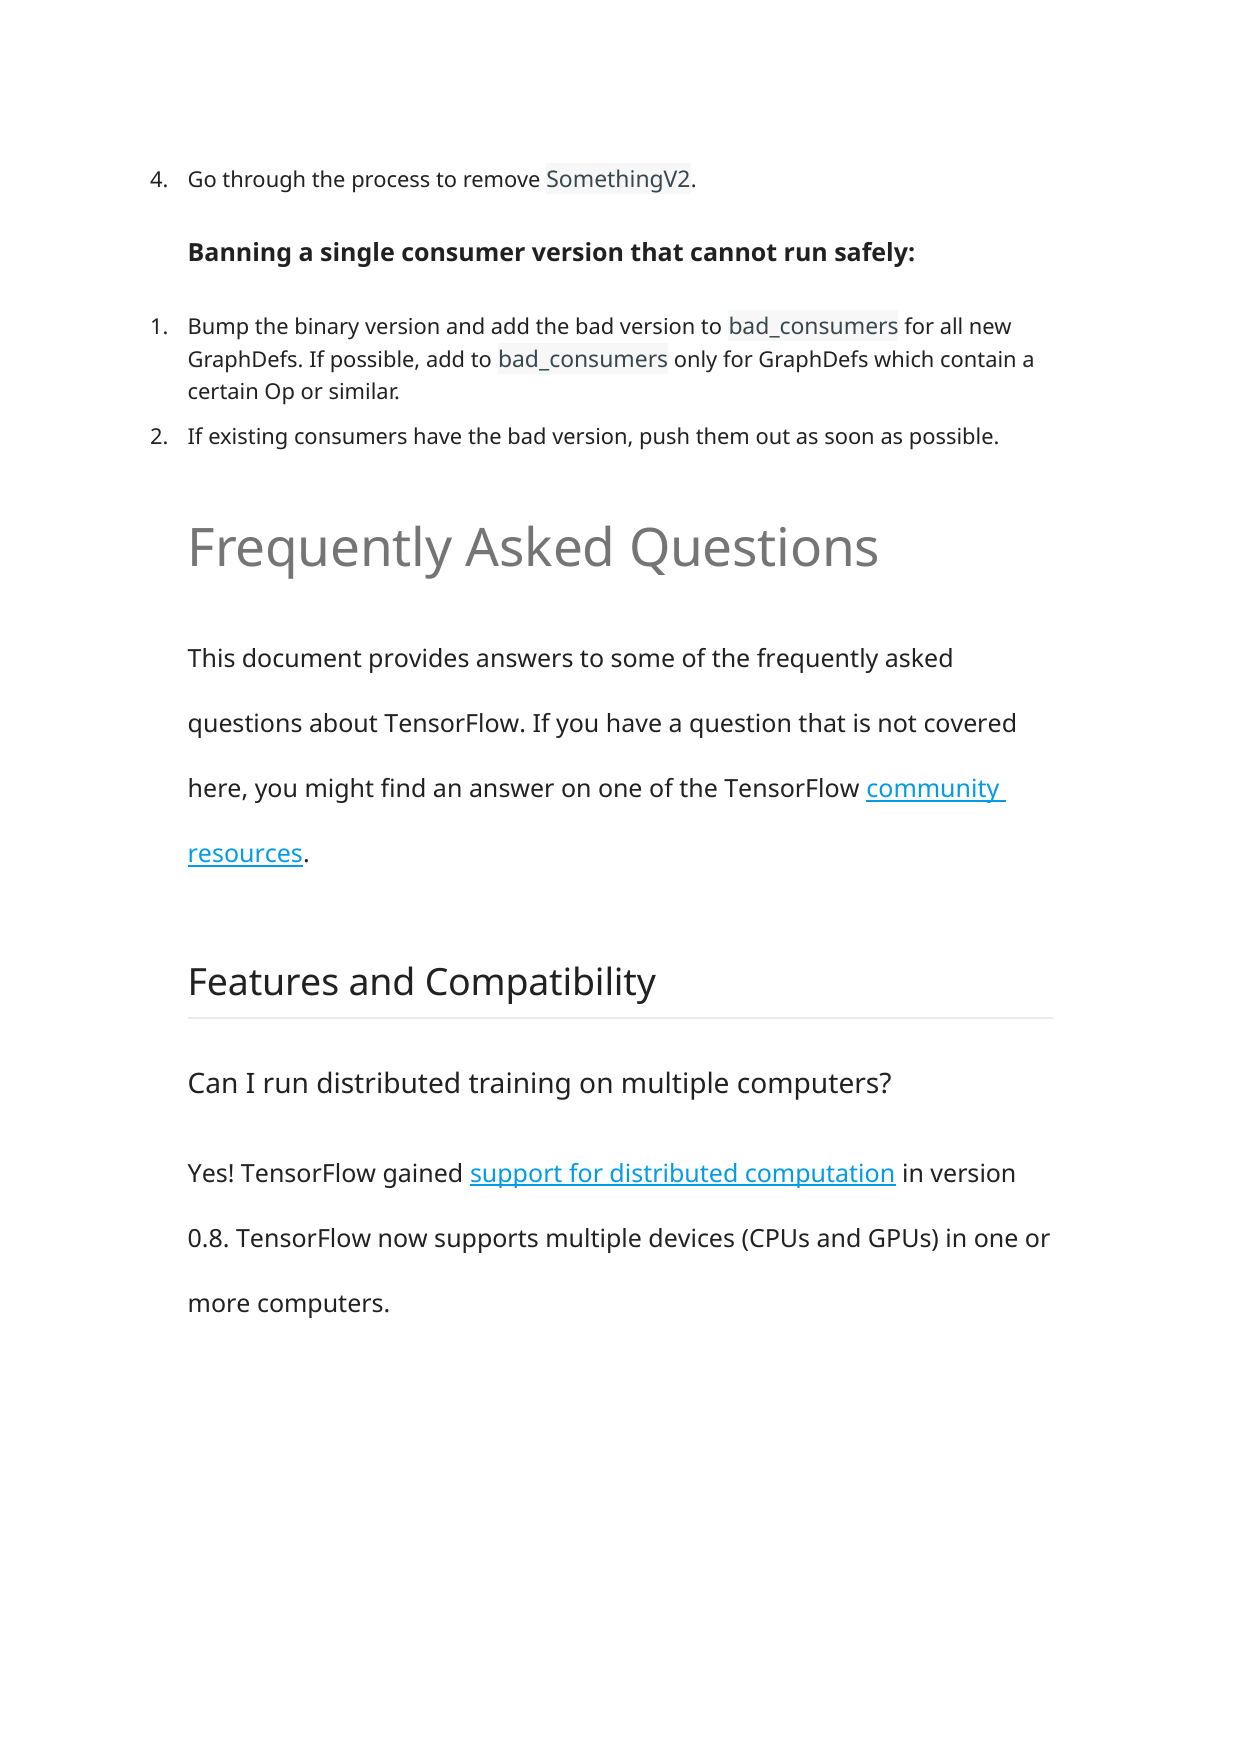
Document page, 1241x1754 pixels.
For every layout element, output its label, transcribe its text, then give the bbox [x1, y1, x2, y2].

list Bump the binary version and add the bad version to bad_consumers for all new GraphDefs. If possible, add to bad_consumers only for GraphDefs which contain a certain Op or similar. [150, 309, 1053, 407]
subtitle Frequently Asked Questions [187, 497, 1053, 594]
list Go through the process to remove SomethingV2. [150, 162, 1053, 194]
subtitle Can I run distributed training on multiple computers? [187, 1050, 1053, 1115]
text This document provides answers to some of the frequently asked questions about TensorFlow. If you have a question that is not covered here, you might find an answer on one of the TensorFlow community resources. [187, 626, 1053, 886]
text Yes! TensorFlow gained support for distributed computation in version 0.8. TensorFlow now supports multiple devices (CPUs and GPUs) in one or more computers. [187, 1140, 1053, 1335]
text Banning a single consumer version that cannot run safely: [187, 219, 1053, 284]
subtitle Features and Compatibility [187, 948, 1053, 1019]
list If existing consumers have the bad version, push them out as soon as possible. [150, 419, 1053, 452]
